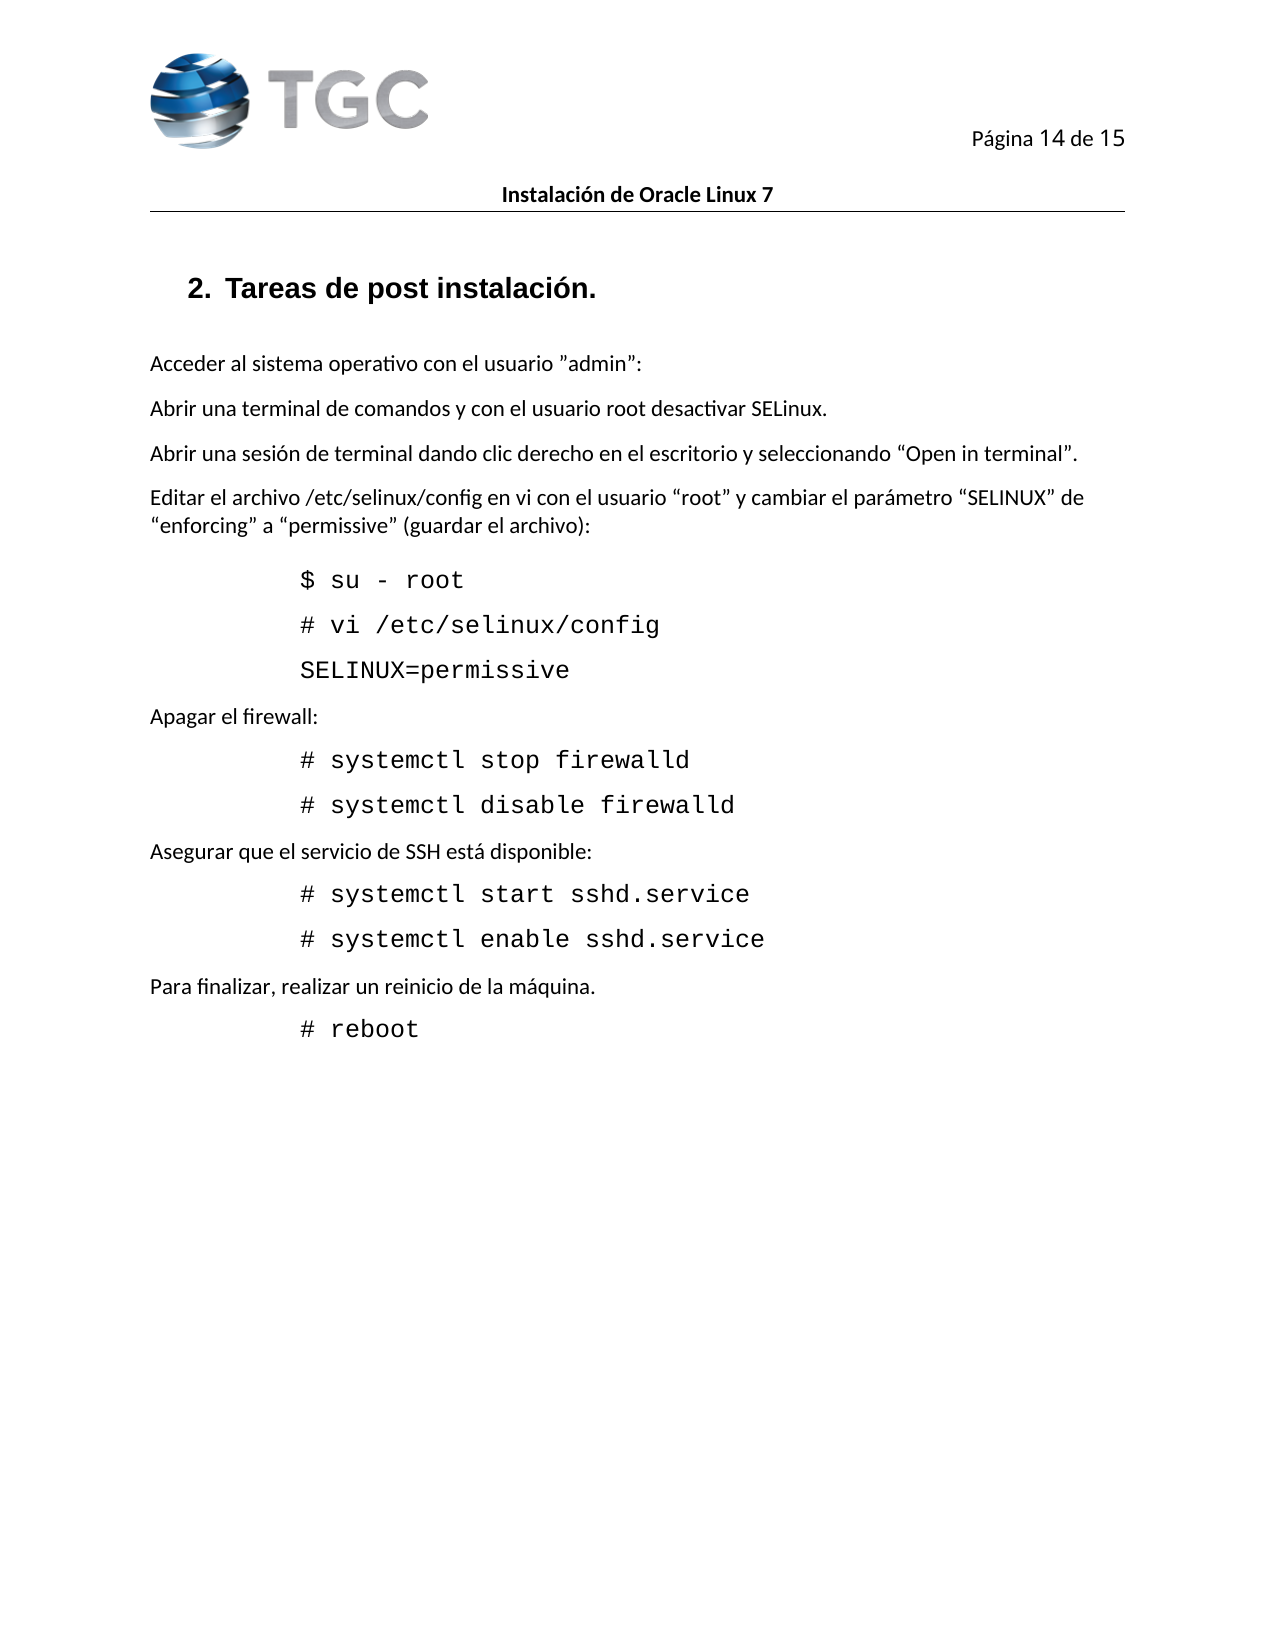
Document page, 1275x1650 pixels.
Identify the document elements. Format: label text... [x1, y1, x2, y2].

text SELINUX=permissive [150, 657, 1125, 686]
subtitle Tareas de post instalación. [187, 271, 1125, 305]
text Editar el archivo /etc/selinux/config en vi con el usuario “root” y cambiar el parámetro “SELINUX” de “enforcing” a “permissive” (guardar el archivo): [150, 483, 1125, 539]
text Abrir una sesión de terminal dando clic derecho en el escritorio y seleccionando “Open in terminal”. [150, 439, 1125, 467]
text Apagar el firewall: [150, 702, 1125, 731]
picture [148, 50, 428, 151]
text Asegurar que el servicio de SSH está disponible: [150, 837, 1125, 865]
text $ su - root [150, 567, 1125, 596]
text Acceder al sistema operativo con el usuario ”admin”: [150, 349, 1125, 377]
text # reboot [150, 1017, 1125, 1045]
text # vi /etc/selinux/config [150, 612, 1125, 641]
text # systemctl enable sshd.service [225, 927, 1125, 955]
text # systemctl stop firewalld [150, 747, 1125, 776]
text # systemctl disable firewalld [225, 792, 1125, 821]
text Abrir una terminal de comandos y con el usuario root desactivar SELinux. [150, 394, 1125, 422]
text # systemctl start sshd.service [150, 882, 1125, 910]
text Para finalizar, realizar un reinicio de la máquina. [150, 972, 1125, 1000]
